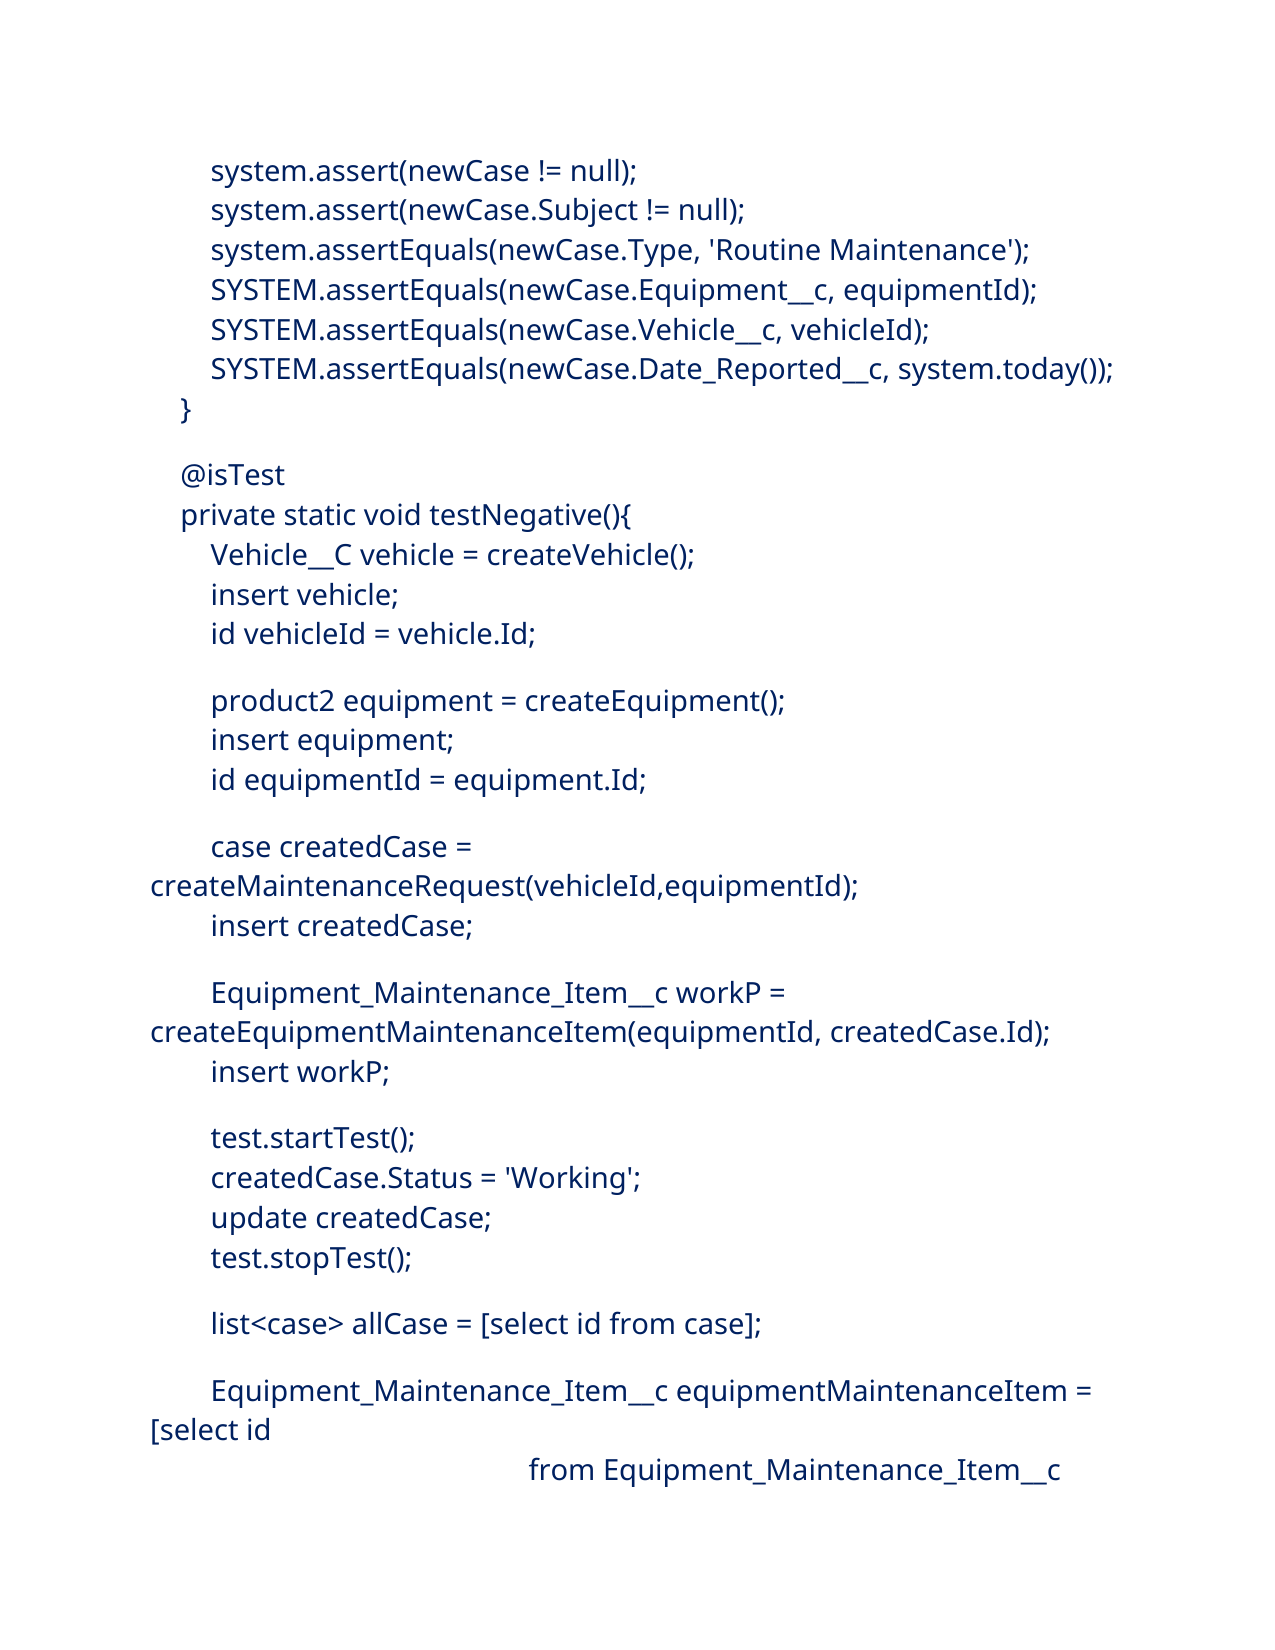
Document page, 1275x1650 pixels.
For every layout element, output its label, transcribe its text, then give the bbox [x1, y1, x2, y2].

text system.assert(newCase != null); [150, 150, 1125, 190]
text insert vehicle; [150, 574, 1125, 613]
text Equipment_Maintenance_Item__c workP = createEquipmentMaintenanceItem(equipmentId, createdCase.Id); [150, 972, 1125, 1051]
text @isTest [150, 455, 1125, 494]
text createdCase.Status = 'Working'; [150, 1157, 1125, 1197]
text } [150, 388, 1125, 428]
text SYSTEM.assertEquals(newCase.Date_Reported__c, system.today()); [150, 348, 1125, 388]
text test.startTest(); [150, 1118, 1125, 1157]
text system.assertEquals(newCase.Type, 'Routine Maintenance'); [150, 229, 1125, 269]
text system.assert(newCase.Subject != null); [150, 190, 1125, 229]
text insert workP; [150, 1051, 1125, 1091]
text Vehicle__C vehicle = createVehicle(); [150, 534, 1125, 574]
text insert equipment; [150, 720, 1125, 759]
text update createdCase; [150, 1197, 1125, 1237]
text product2 equipment = createEquipment(); [150, 680, 1125, 720]
text list<case> allCase = [select id from case]; [150, 1303, 1125, 1343]
text Equipment_Maintenance_Item__c equipmentMaintenanceItem = [select id [150, 1370, 1125, 1449]
text case createdCase = createMaintenanceRequest(vehicleId,equipmentId); [150, 826, 1125, 905]
text private static void testNegative(){ [150, 494, 1125, 534]
text id equipmentId = equipment.Id; [150, 759, 1125, 799]
text from Equipment_Maintenance_Item__c [150, 1449, 1125, 1489]
text insert createdCase; [150, 905, 1125, 945]
text SYSTEM.assertEquals(newCase.Equipment__c, equipmentId); [150, 269, 1125, 309]
text test.stopTest(); [150, 1237, 1125, 1277]
text id vehicleId = vehicle.Id; [150, 613, 1125, 653]
text SYSTEM.assertEquals(newCase.Vehicle__c, vehicleId); [150, 309, 1125, 348]
